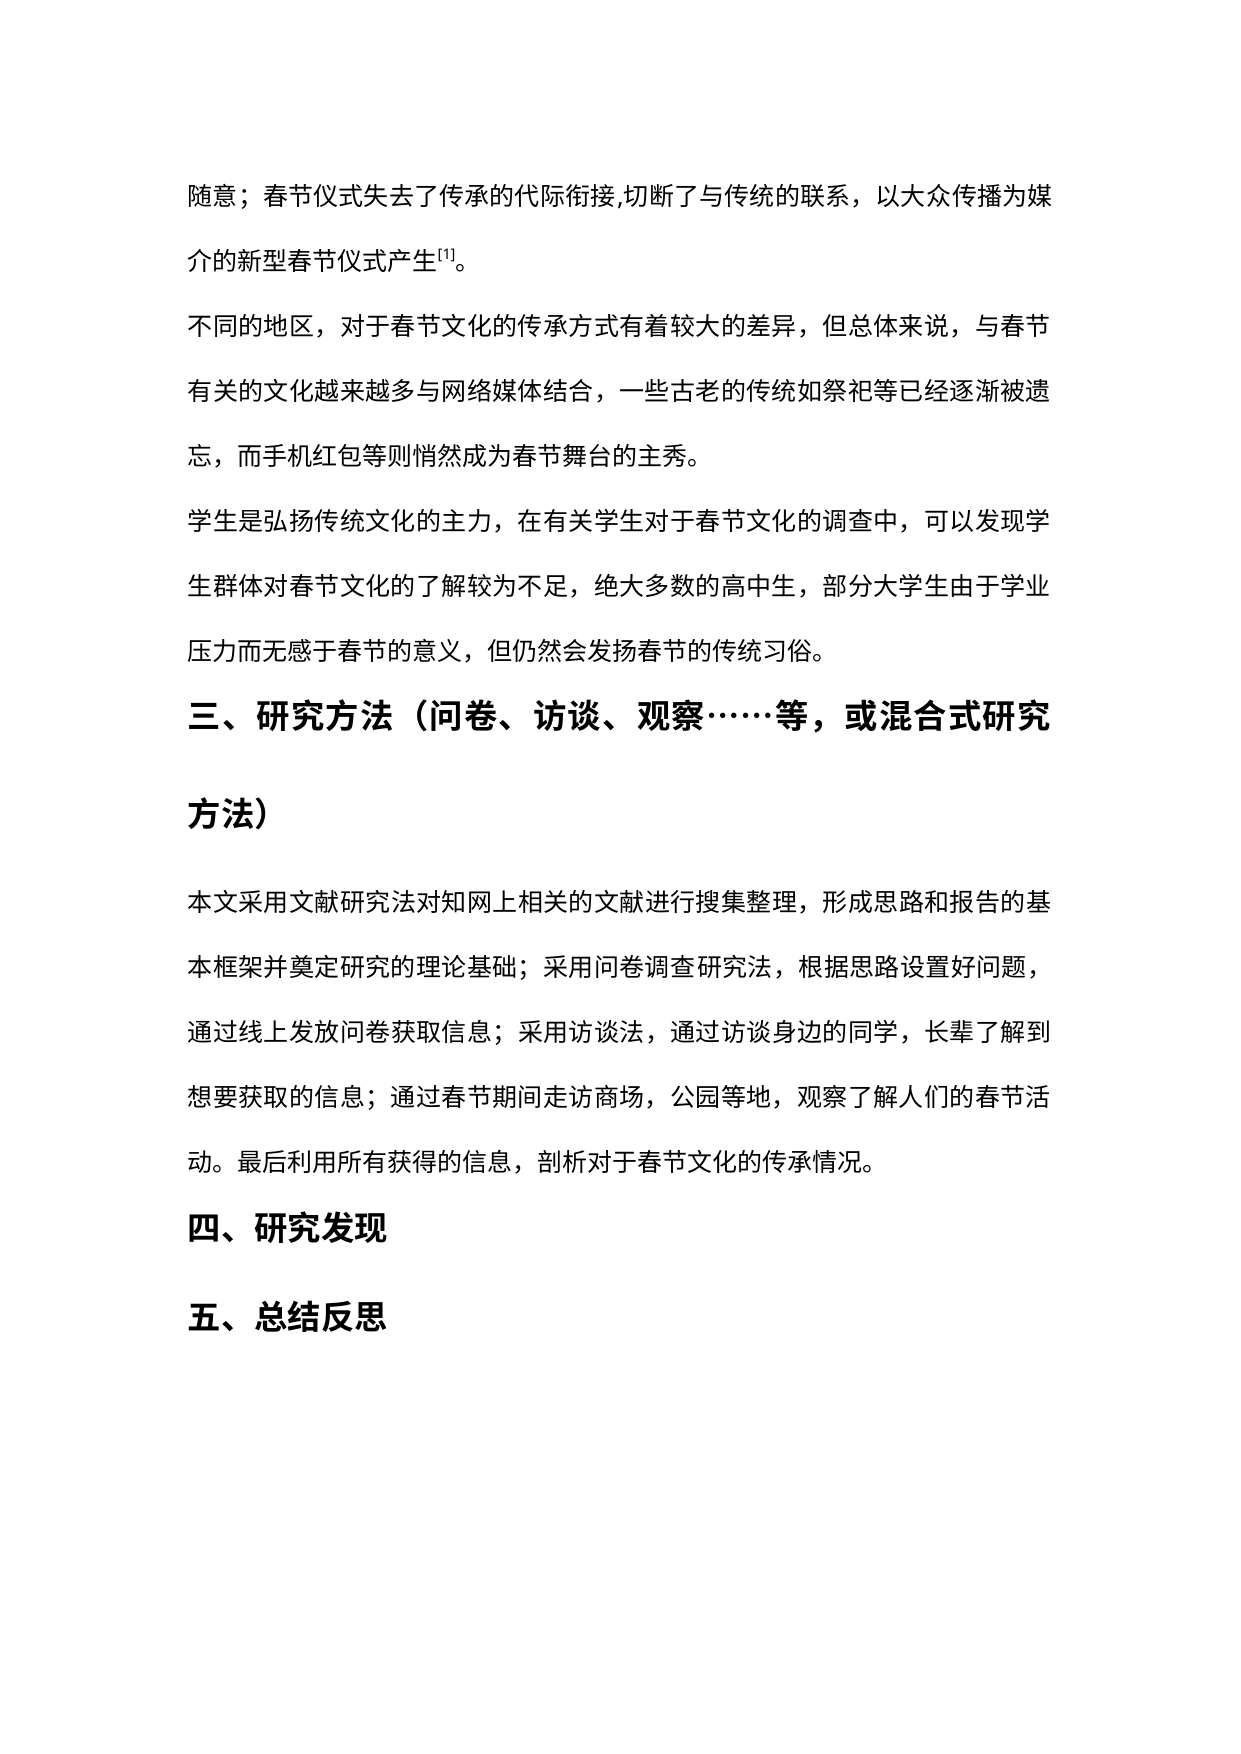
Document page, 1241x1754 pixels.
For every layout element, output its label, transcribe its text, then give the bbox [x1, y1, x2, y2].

text 五、总结反思 [187, 1283, 1053, 1348]
text 不同的地区，对于春节文化的传承方式有着较大的差异，但总体来说，与春节有关的文化越来越多与网络媒体结合，一些古老的传统如祭祀等已经逐渐被遗忘，而手机红包等则悄然成为春节舞台的主秀。 [187, 292, 1053, 487]
text 本文采用文献研究法对知网上相关的文献进行搜集整理，形成思路和报告的基本框架并奠定研究的理论基础；采用问卷调查研究法，根据思路设置好问题，通过线上发放问卷获取信息；采用访谈法，通过访谈身边的同学，长辈了解到想要获取的信息；通过春节期间走访商场，公园等地，观察了解人们的春节活动。最后利用所有获得的信息，剖析对于春节文化的传承情况。 [187, 868, 1053, 1193]
text 三、研究方法（问卷、访谈、观察……等，或混合式研究方法） [187, 682, 1053, 844]
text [187, 162, 1053, 292]
text 学生是弘扬传统文化的主力，在有关学生对于春节文化的调查中，可以发现学生群体对春节文化的了解较为不足，绝大多数的高中生，部分大学生由于学业压力而无感于春节的意义，但仍然会发扬春节的传统习俗。 [187, 487, 1053, 682]
text 四、研究发现 [187, 1193, 1053, 1258]
